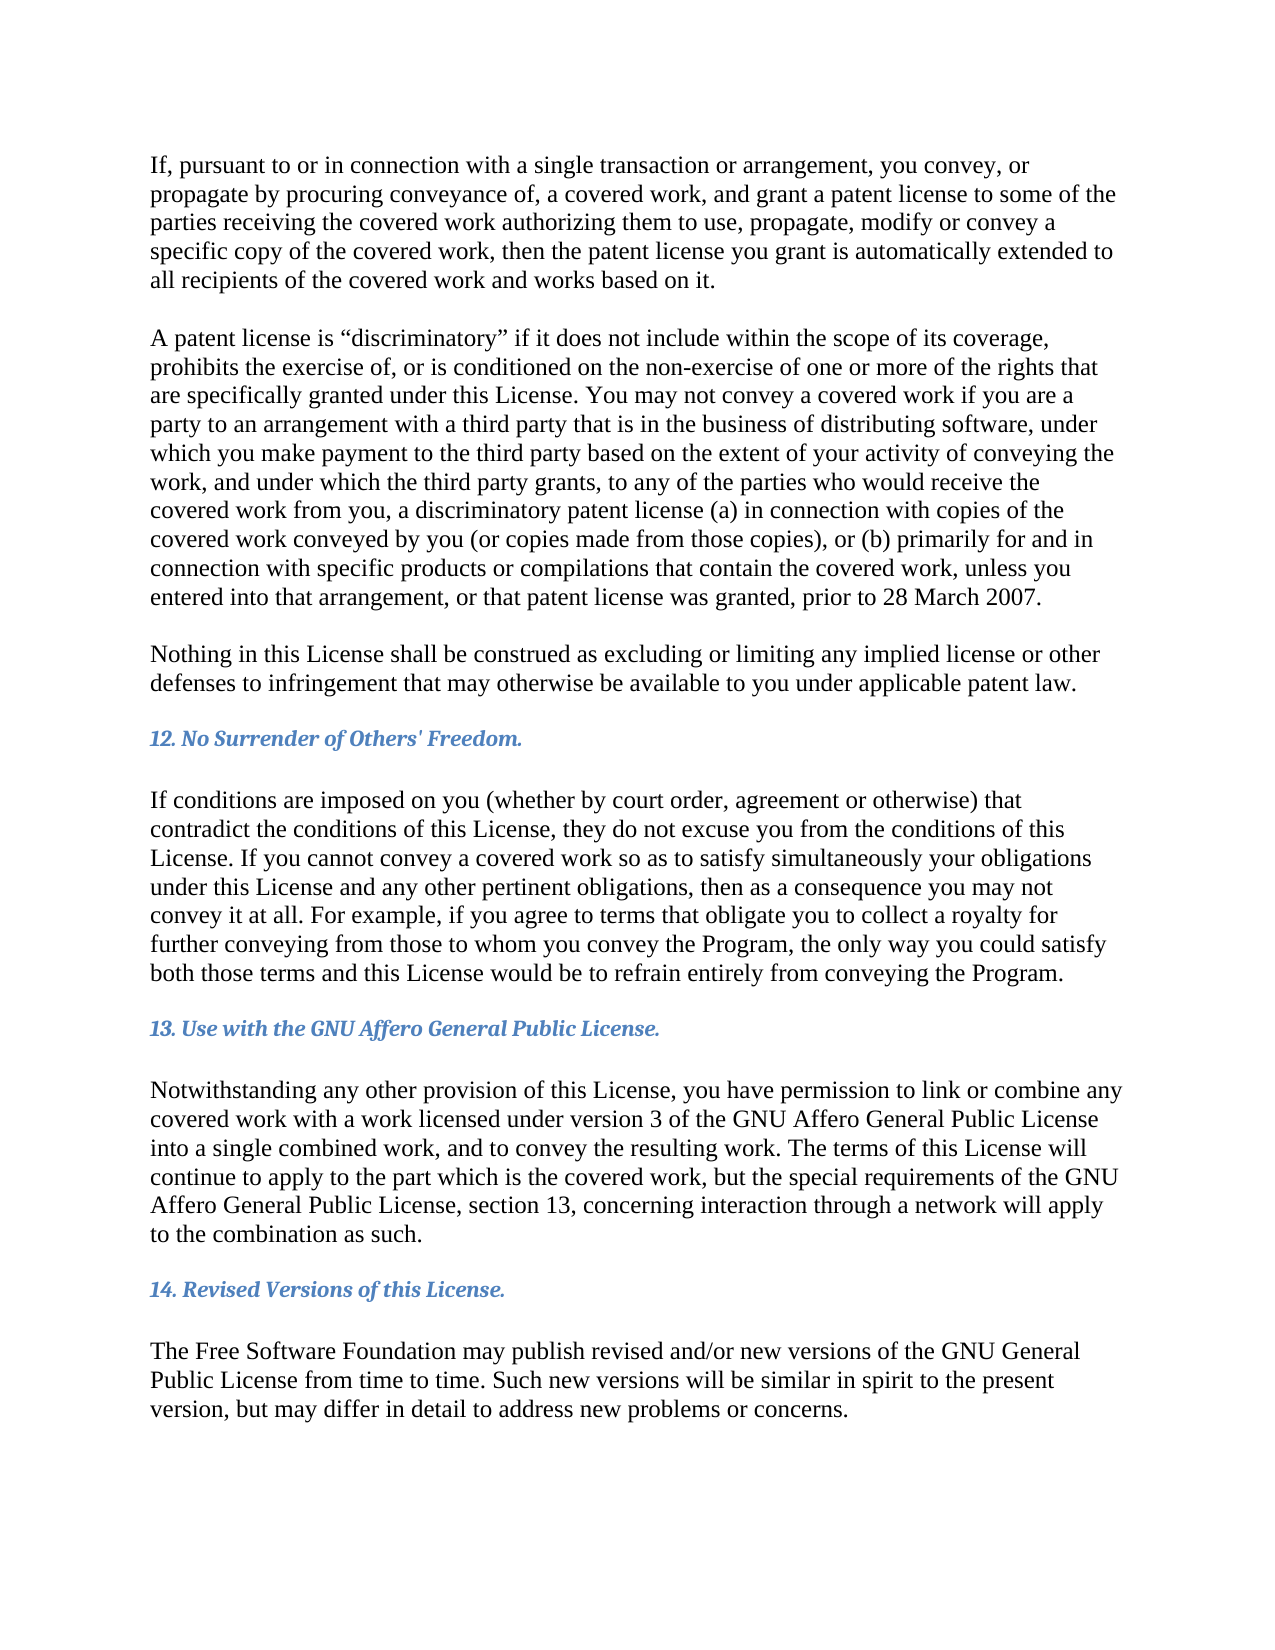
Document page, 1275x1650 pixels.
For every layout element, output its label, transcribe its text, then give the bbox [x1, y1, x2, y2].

text A patent license is “discriminatory” if it does not include within the scope of its coverage, prohibits the exercise of, or is conditioned on the non-exercise of one or more of the rights that are specifically granted under this License. You may not convey a covered work if you are a party to an arrangement with a third party that is in the business of distributing software, under which you make payment to the third party based on the extent of your activity of conveying the work, and under which the third party grants, to any of the parties who would receive the covered work from you, a discriminatory patent license (a) in connection with copies of the covered work conveyed by you (or copies made from those copies), or (b) primarily for and in connection with specific products or compilations that contain the covered work, unless you entered into that arrangement, or that patent license was granted, prior to 28 March 2007. [150, 323, 1125, 610]
text Nothing in this License shall be construed as excluding or limiting any implied license or other defenses to infringement that may otherwise be available to you under applicable patent law. [150, 639, 1125, 697]
text If, pursuant to or in connection with a single transaction or arrangement, you convey, or propagate by procuring conveyance of, a covered work, and grant a patent license to some of the parties receiving the covered work authorizing them to use, propagate, modify or convey a specific copy of the covered work, then the patent license you grant is automatically extended to all recipients of the covered work and works based on it. [150, 150, 1125, 294]
subtitle 14. Revised Versions of this License. [150, 1277, 1125, 1303]
text Notwithstanding any other provision of this License, you have permission to link or combine any covered work with a work licensed under version 3 of the GNU Affero General Public License into a single combined work, and to convey the resulting work. The terms of this License will continue to apply to the part which is the covered work, but the special requirements of the GNU Affero General Public License, section 13, concerning interaction through a network will apply to the combination as such. [150, 1075, 1125, 1248]
subtitle 13. Use with the GNU Affero General Public License. [150, 1016, 1125, 1042]
text The Free Software Foundation may publish revised and/or new versions of the GNU General Public License from time to time. Such new versions will be similar in spirit to the present version, but may differ in detail to address new problems or concerns. [150, 1336, 1125, 1423]
subtitle 12. No Surrender of Others' Freedom. [150, 726, 1125, 753]
text If conditions are imposed on you (whether by court order, agreement or otherwise) that contradict the conditions of this License, they do not excuse you from the conditions of this License. If you cannot convey a covered work so as to satisfy simultaneously your obligations under this License and any other pertinent obligations, then as a consequence you may not convey it at all. For example, if you agree to terms that obligate you to collect a royalty for further conveying from those to whom you convey the Program, the only way you could satisfy both those terms and this License would be to refrain entirely from conveying the Program. [150, 786, 1125, 987]
